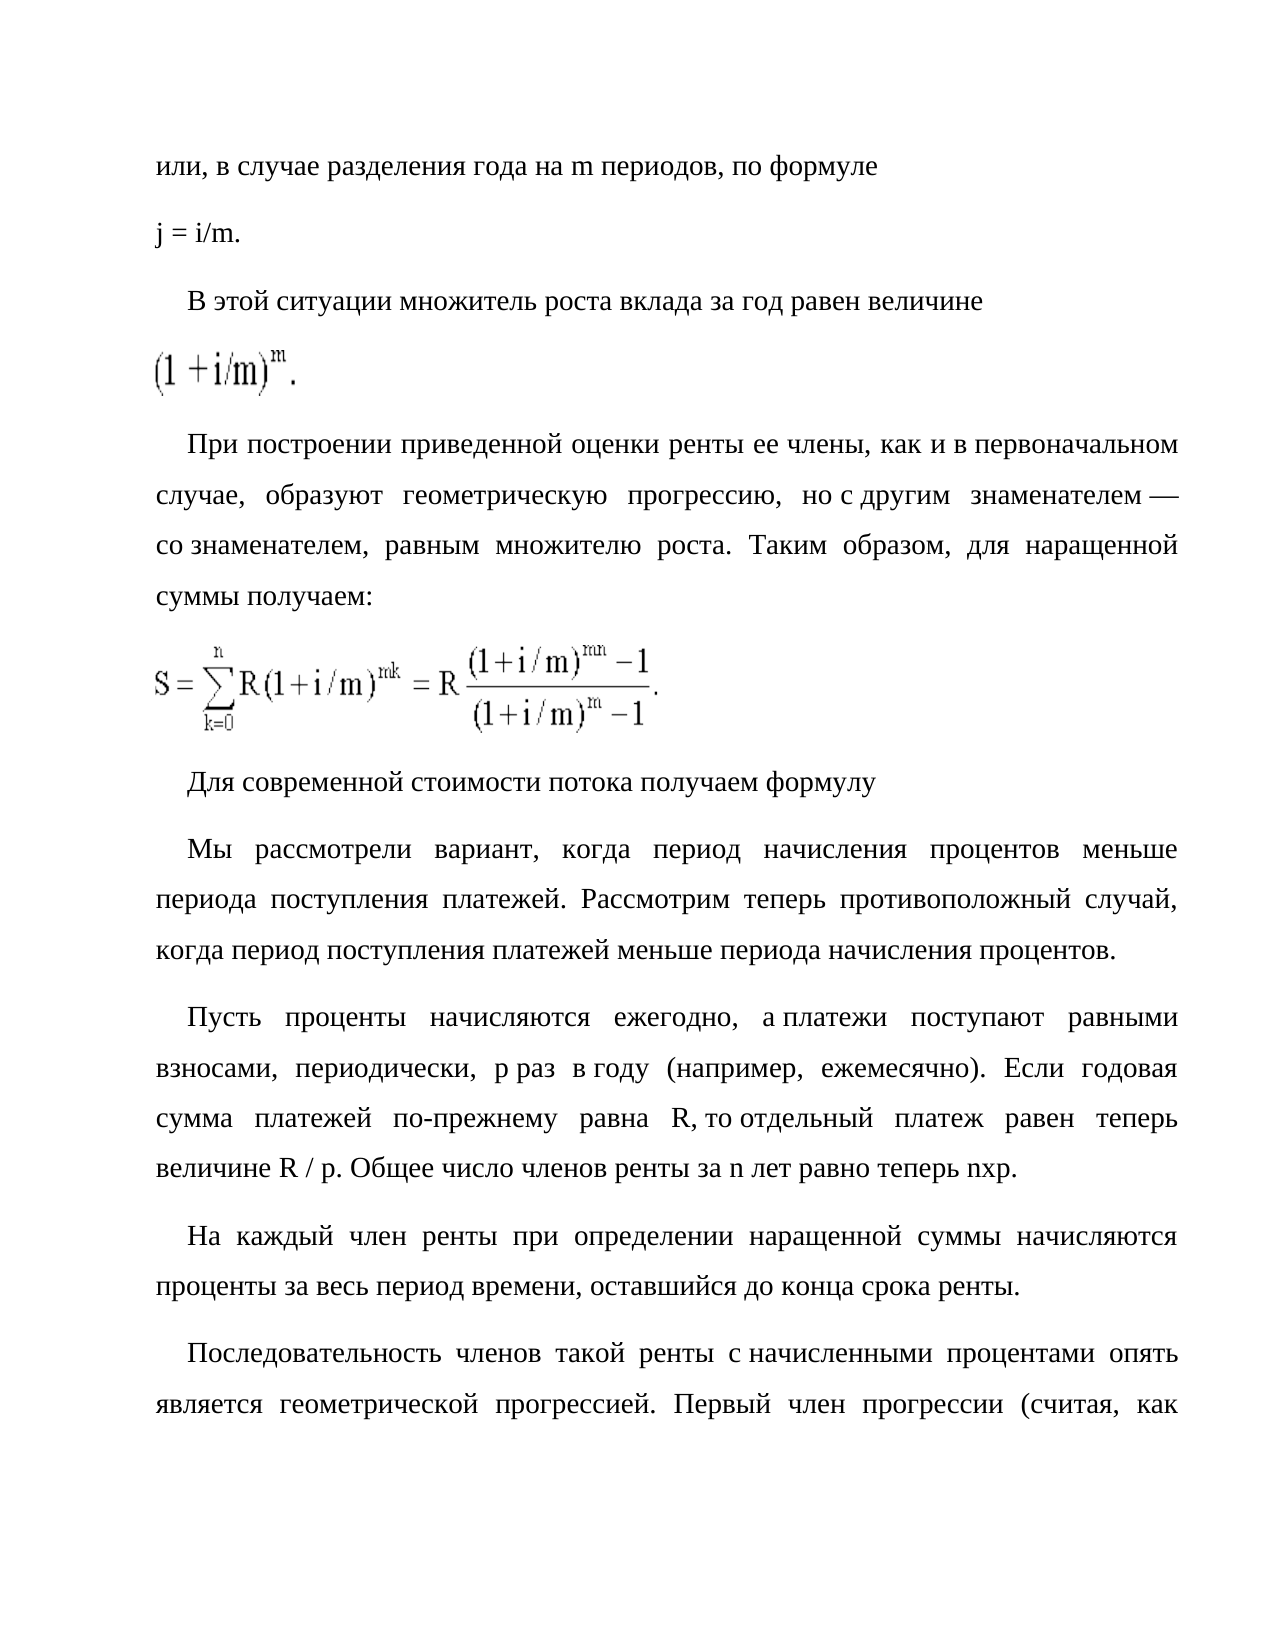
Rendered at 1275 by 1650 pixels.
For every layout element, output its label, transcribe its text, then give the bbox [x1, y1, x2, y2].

text или, в случае разделения года на m периодов, по формуле [156, 148, 1178, 181]
text Мы рассмотрели вариант, когда период начисления процентов меньше периода поступления платежей. Рассмотрим теперь противоположный случай, когда период поступления платежей меньше периода начисления процентов. [156, 831, 1178, 965]
text Пусть проценты начисляются ежегодно, а платежи поступают равными взносами, периодически, p раз в году (например, ежемесячно). Если годовая сумма платежей по-прежнему равна R, то отдельный платеж равен теперь величине R / p. Общее число членов ренты за n лет равно теперь nxp. [156, 999, 1178, 1184]
picture [155, 645, 658, 733]
text В этой ситуации множитель роста вклада за год равен величине [156, 283, 1178, 316]
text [156, 1336, 1178, 1419]
picture [155, 350, 295, 396]
text Для современной стоимости потока получаем формулу [156, 764, 1178, 797]
text На каждый член ренты при определении наращенной суммы начисляются проценты за весь период времени, оставшийся до конца срока ренты. [156, 1218, 1178, 1302]
text При построении приведенной оценки ренты ее члены, как и в первоначальном случае, образуют геометрическую прогрессию, но с другим знаменателем — со знаменателем, равным множителю роста. Таким образом, для наращенной суммы получаем: [156, 427, 1178, 611]
text j = i/m. [156, 215, 1178, 249]
